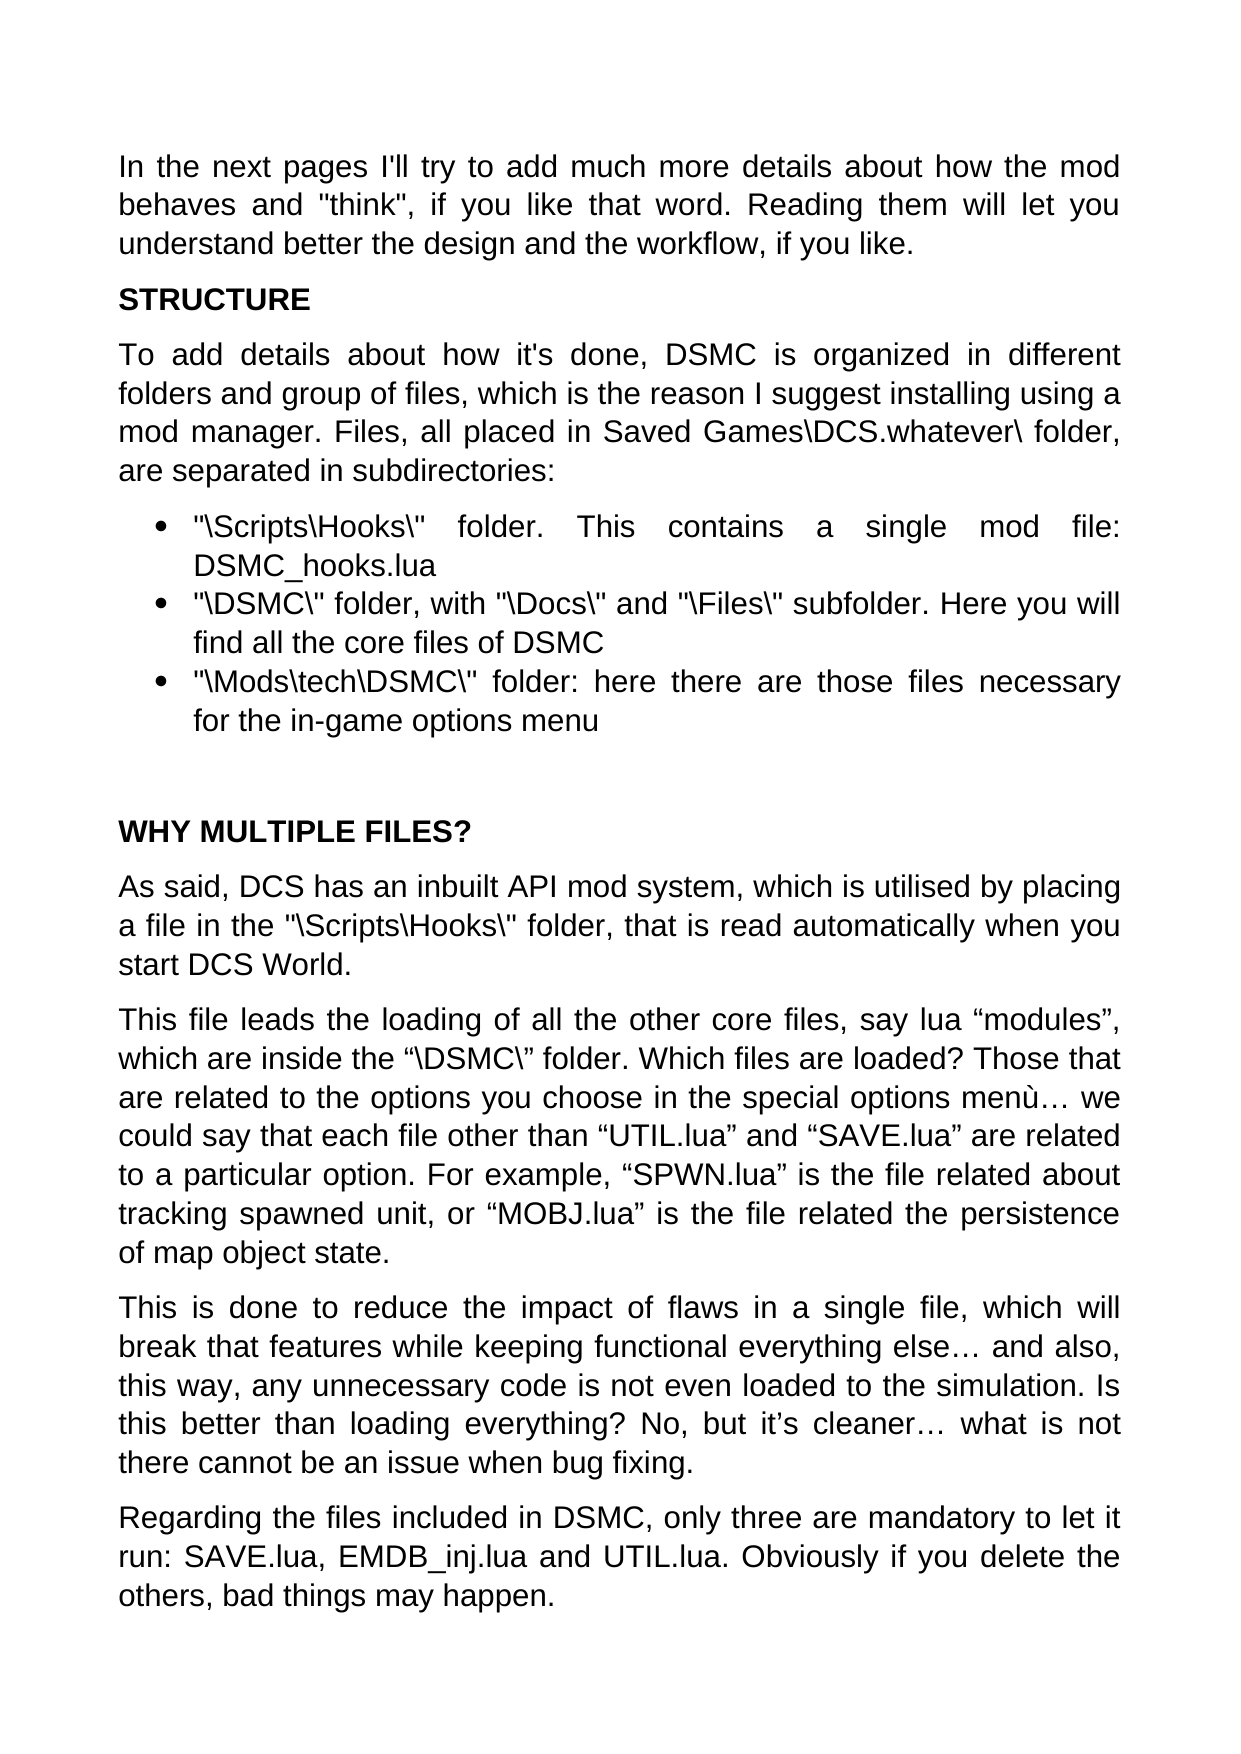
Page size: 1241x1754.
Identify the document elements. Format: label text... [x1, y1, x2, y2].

text STRUCTURE [118, 281, 1122, 316]
list "\DSMC\" folder, with "\Docs\" and "\Files\" subfolder. Here you will find all the core files of DSMC [156, 585, 1122, 660]
text This is done to reduce the impact of flaws in a single file, which will break that features while keeping functional everything else… and also, this way, any unnecessary code is not even loaded to the simulation. Is this better than loading everything? No, but it’s cleaner… what is not there cannot be an issue when bug fixing. [118, 1289, 1122, 1480]
text In the next pages I'll try to add much more details about how the mod behaves and "think", if you like that word. Reading them will let you understand better the design and the workflow, if you like. [118, 148, 1122, 261]
list "\Mods\tech\DSMC\" folder: here there are those files necessary for the in-game options menu [156, 663, 1122, 738]
list "\Scripts\Hooks\" folder. This contains a single mod file: DSMC_hooks.lua [156, 508, 1122, 582]
text WHY MULTIPLE FILES? [118, 813, 1122, 849]
text This file leads the loading of all the other core files, say lua “modules”, which are inside the “\DSMC\” folder. Which files are loaded? Those that are related to the options you choose in the special options menù… we could say that each file other than “UTIL.lua” and “SAVE.lua” are related to a particular option. For example, “SPWN.lua” is the file related about tracking spawned unit, or “MOBJ.lua” is the file related the persistence of map object state. [118, 1001, 1122, 1269]
text To add details about how it's done, DSMC is organized in different folders and group of files, which is the reason I suggest installing using a mod manager. Files, all placed in Saved Games\DCS.whatever\ folder, are separated in subdirectories: [118, 336, 1122, 488]
text Regarding the files included in DSMC, only three are mandatory to let it run: SAVE.lua, EMDB_inj.lua and UTIL.lua. Obviously if you delete the others, bad things may happen. [118, 1499, 1122, 1613]
text As said, DCS has an inbuilt API mod system, which is utilised by placing a file in the "\Scripts\Hooks\" folder, that is read automatically when you start DCS World. [118, 868, 1122, 982]
